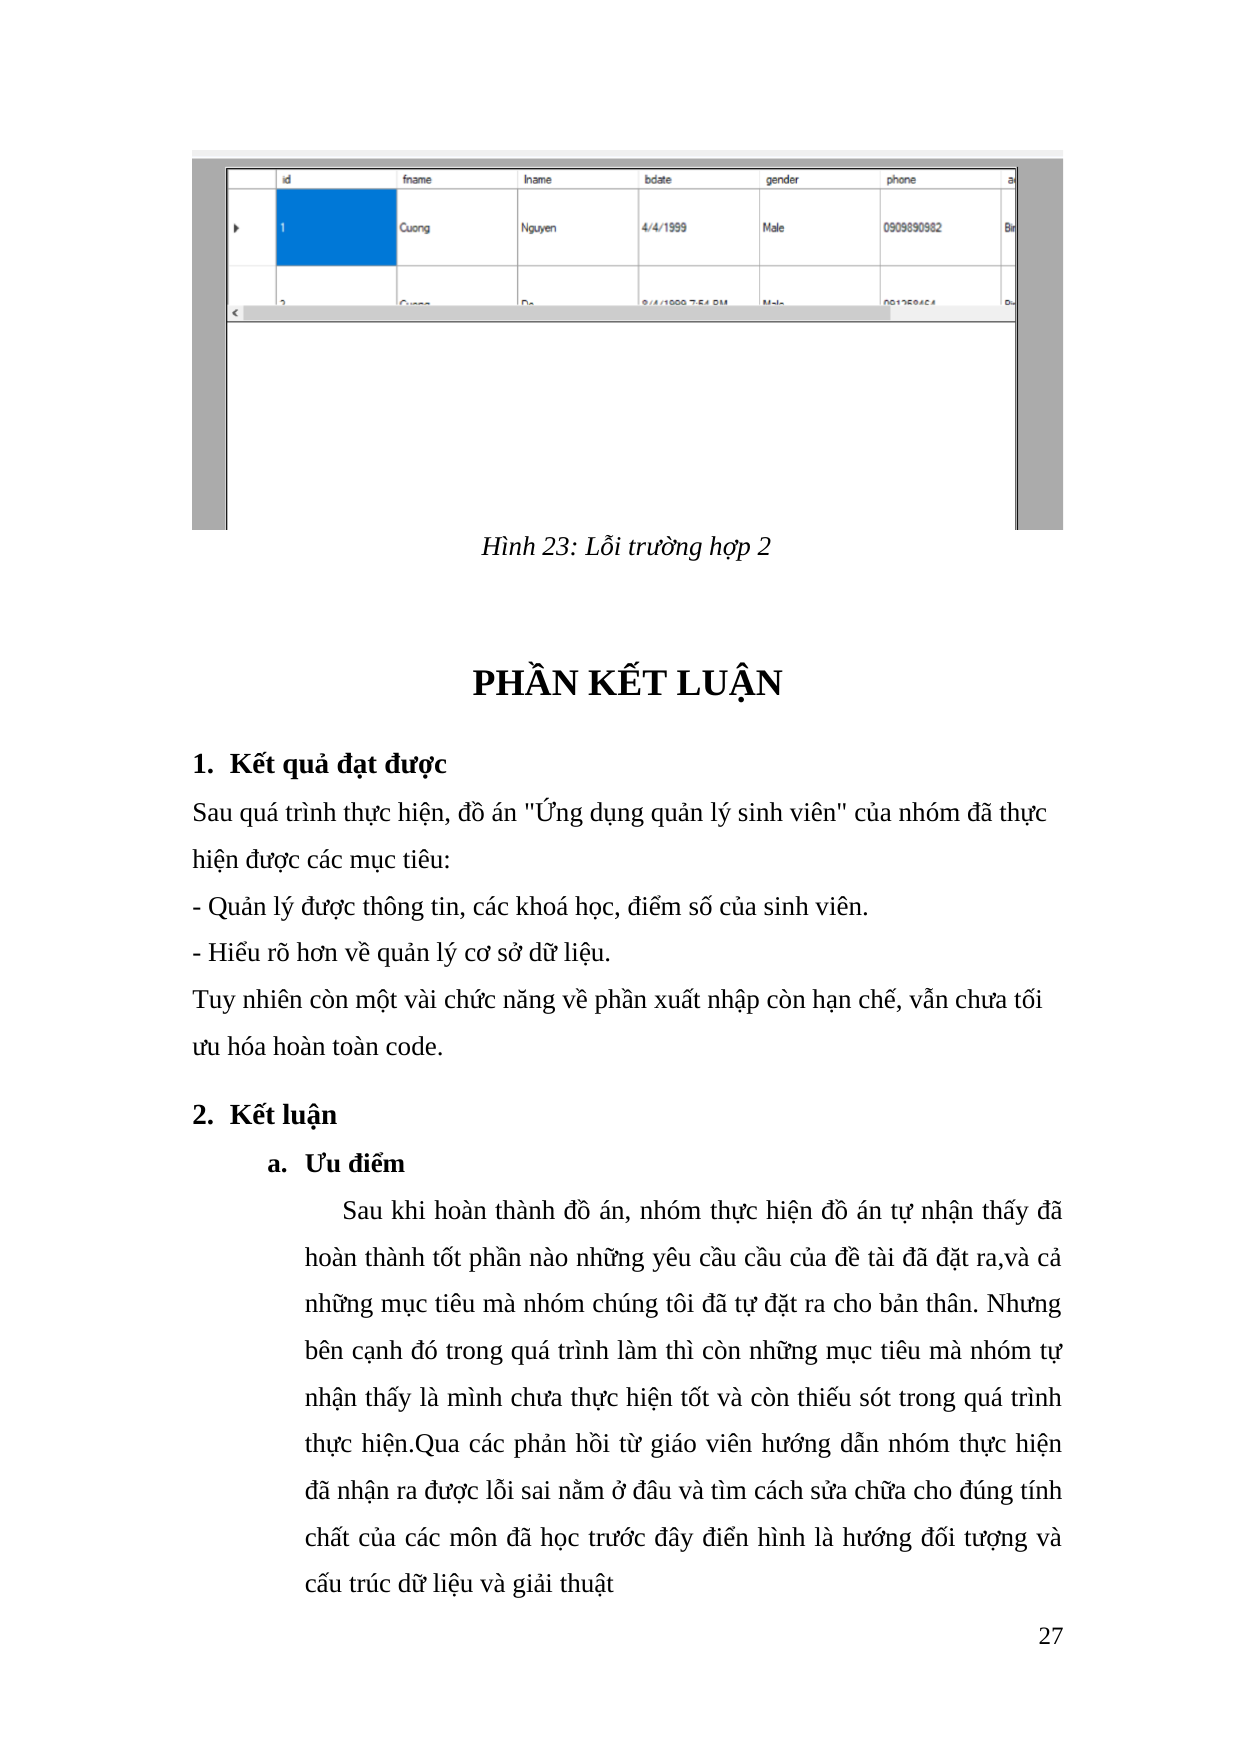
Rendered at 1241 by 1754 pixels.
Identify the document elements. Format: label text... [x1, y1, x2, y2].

list Ưu điểm [267, 1148, 1063, 1179]
text - Hiểu rõ hơn về quản lý cơ sở dữ liệu. [192, 936, 1063, 968]
text Sau quá trình thực hiện, đồ án "Ứng dụng quản lý sinh viên" của nhóm đã thực hiện được các mục tiêu: [192, 796, 1063, 874]
text Tuy nhiên còn một vài chức năng về phần xuất nhập còn hạn chế, vẫn chưa tối ưu hóa hoàn toàn code. [192, 983, 1063, 1061]
subtitle Kết luận [192, 1097, 1063, 1131]
subtitle Kết quả đạt được [192, 746, 1063, 780]
picture [192, 150, 1064, 530]
list Sau khi hoàn thành đồ án, nhóm thực hiện đồ án tự nhận thấy đã hoàn thành tốt phần nào những yêu cầu cầu của đề tài đã đặt ra,và cả những mục tiêu mà nhóm chúng tôi đã tự đặt ra cho bản thân. Nhưng bên cạnh đó trong quá trình làm thì còn những mục tiêu mà nhóm tự nhận thấy là mình chưa thực hiện tốt và còn thiếu sót trong quá trình thực hiện.Qua các phản hồi từ giáo viên hướng dẫn nhóm thực hiện đã nhận ra được lỗi sai nằm ở đâu và tìm cách sửa chữa cho đúng tính chất của các môn đã học trước đây điển hình là hướng đối tượng và cấu trúc dữ liệu và giải thuật [304, 1194, 1063, 1599]
text Hình 23: Lỗi trường hợp 2 [192, 530, 1063, 561]
text - Quản lý được thông tin, các khoá học, điểm số của sinh viên. [192, 890, 1063, 921]
subtitle PHẦN KẾT LUẬN [192, 661, 1063, 704]
